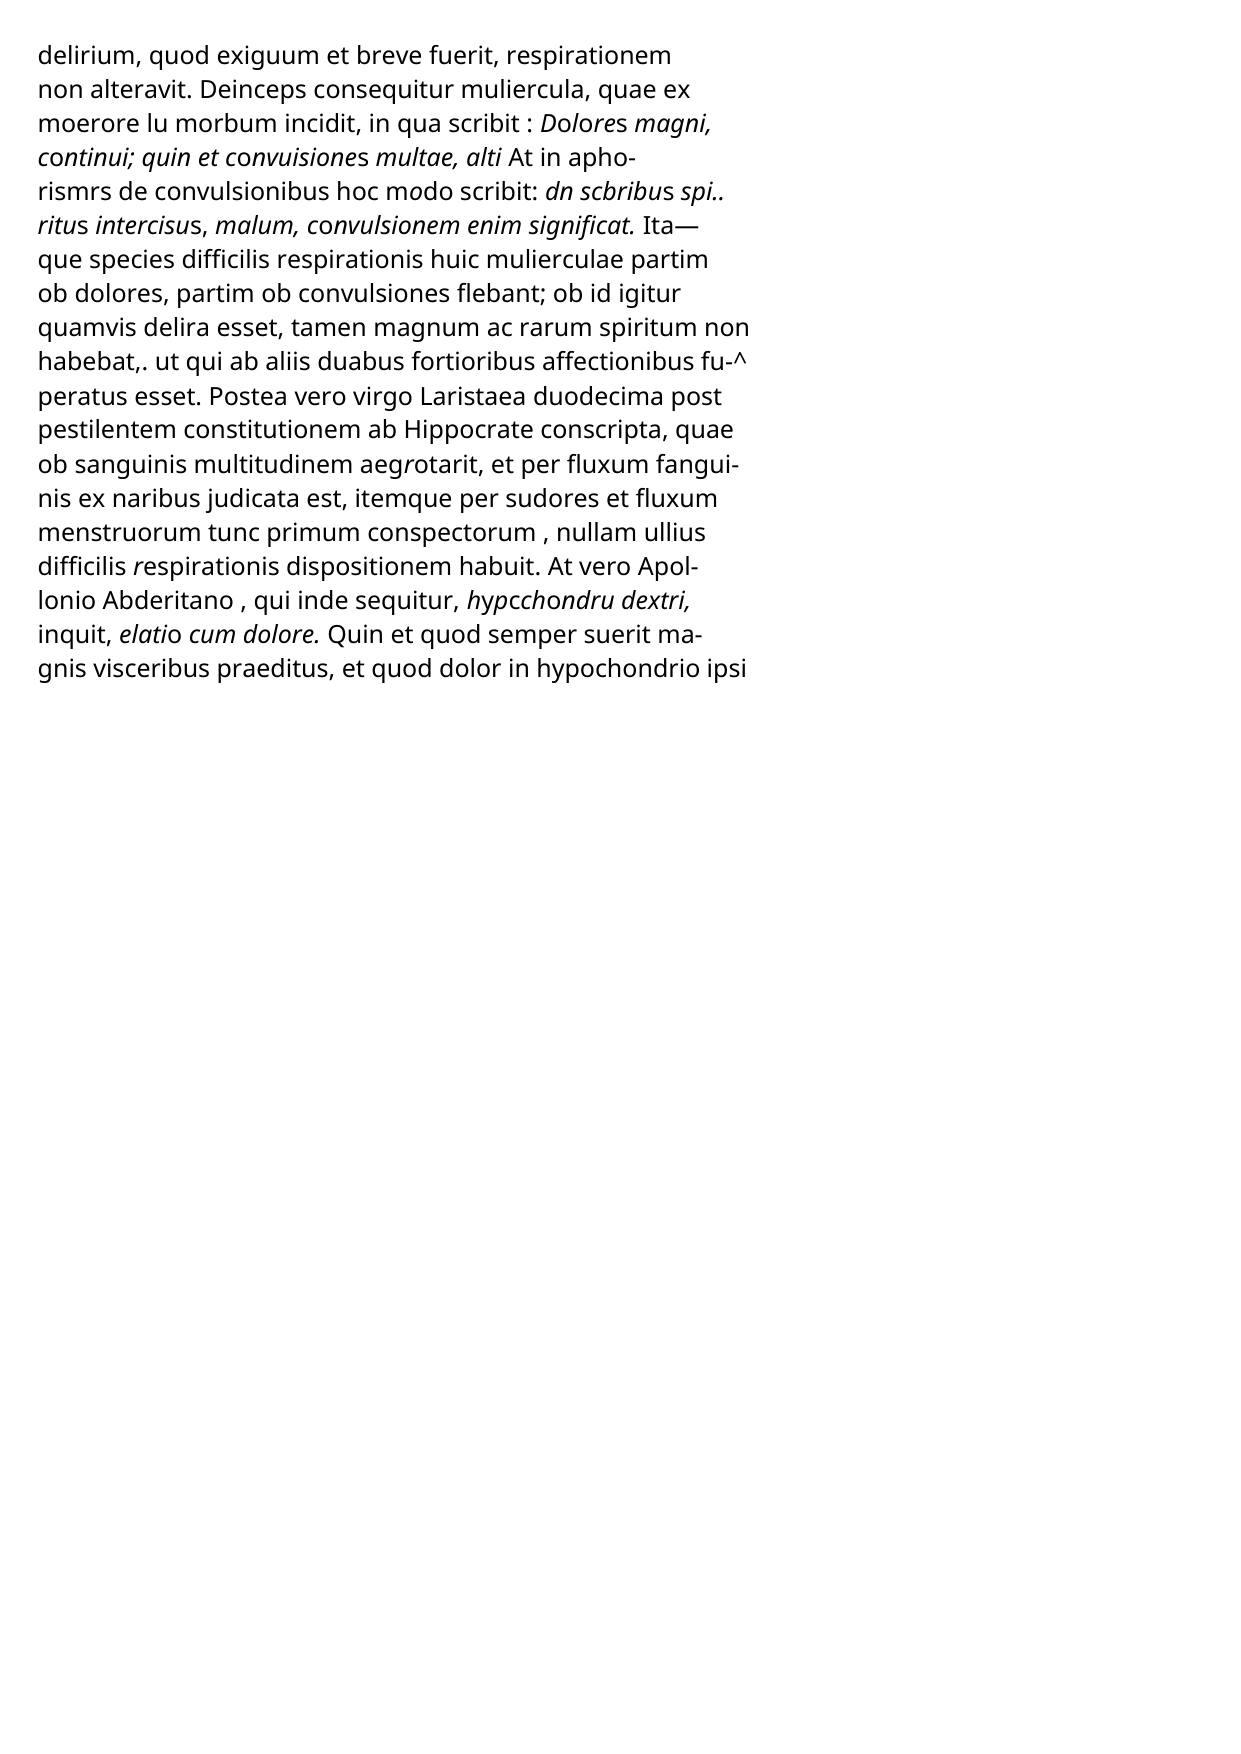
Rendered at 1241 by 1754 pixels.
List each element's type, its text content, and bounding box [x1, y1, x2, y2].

text delirium, quod exiguum et breve fuerit, respirationem non alteravit. Deinceps consequitur muliercula, quae ex moerore lu morbum incidit, in qua scribit : Dolores magni, continui; quin et convuisiones multae, alti At in apho- rismrs de convulsionibus hoc modo scribit: dn scbribus spi.. ritus intercisus, malum, convulsionem enim significat. Ita— que species difficilis respirationis huic mulierculae partim ob dolores, partim ob convulsiones flebant; ob id igitur quamvis delira esset, tamen magnum ac rarum spiritum non habebat,. ut qui ab aliis duabus fortioribus affectionibus fu-^ peratus esset. Postea vero virgo Laristaea duodecima post pestilentem constitutionem ab Hippocrate conscripta, quae ob sanguinis multitudinem aegrotarit, et per fluxum fangui- nis ex naribus judicata est, itemque per sudores et fluxum menstruorum tunc primum conspectorum , nullam ullius difficilis respirationis dispositionem habuit. At vero Apol- lonio Abderitano , qui inde sequitur, hypcchondru dextri, inquit, elatio cum dolore. Quin et quod semper suerit ma- gnis visceribus praeditus, et quod dolor in hypochondrio ipsi [37, 37, 1203, 685]
